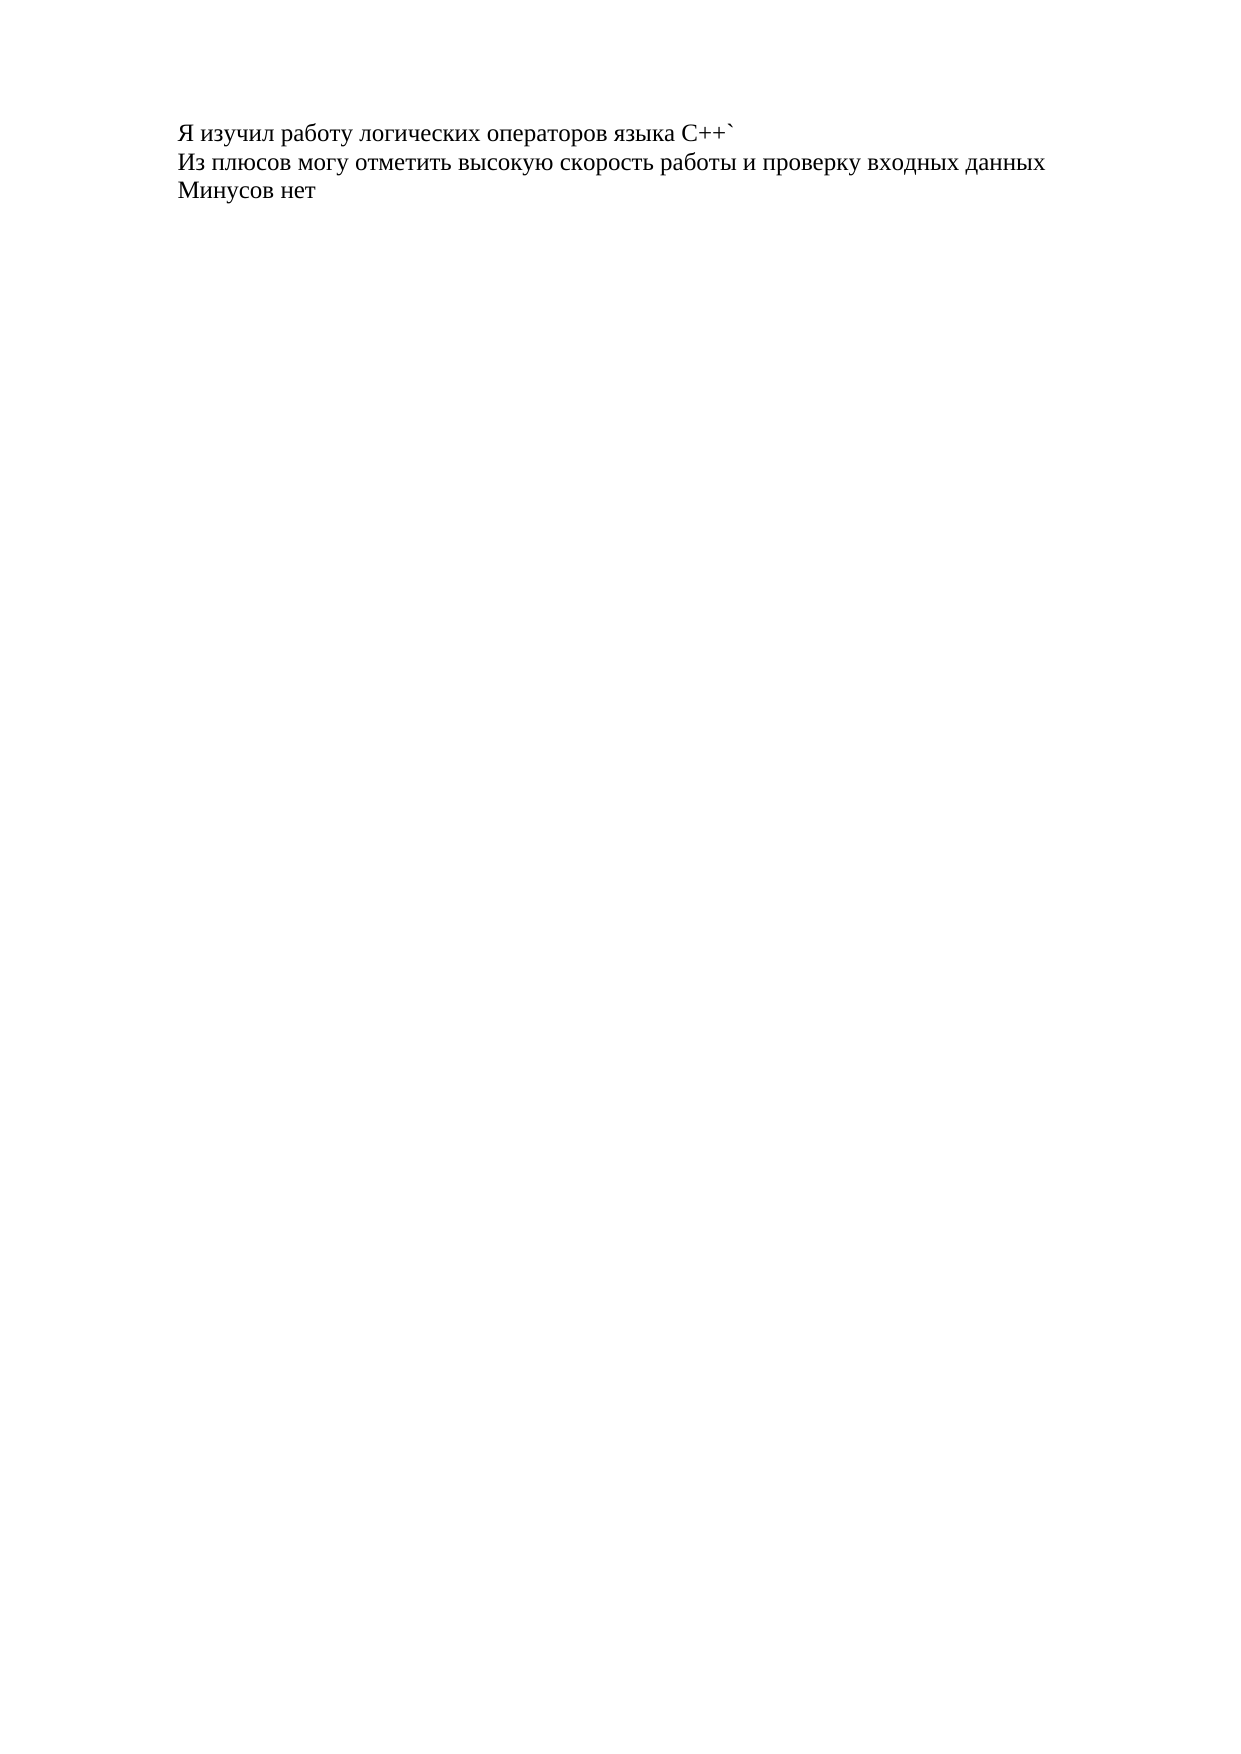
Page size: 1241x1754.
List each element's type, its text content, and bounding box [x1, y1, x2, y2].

text Из плюсов могу отметить высокую скорость работы и проверку входных данных Минусов нет [177, 147, 1181, 204]
text Я изучил работу логических операторов языка С++` [177, 118, 1181, 147]
